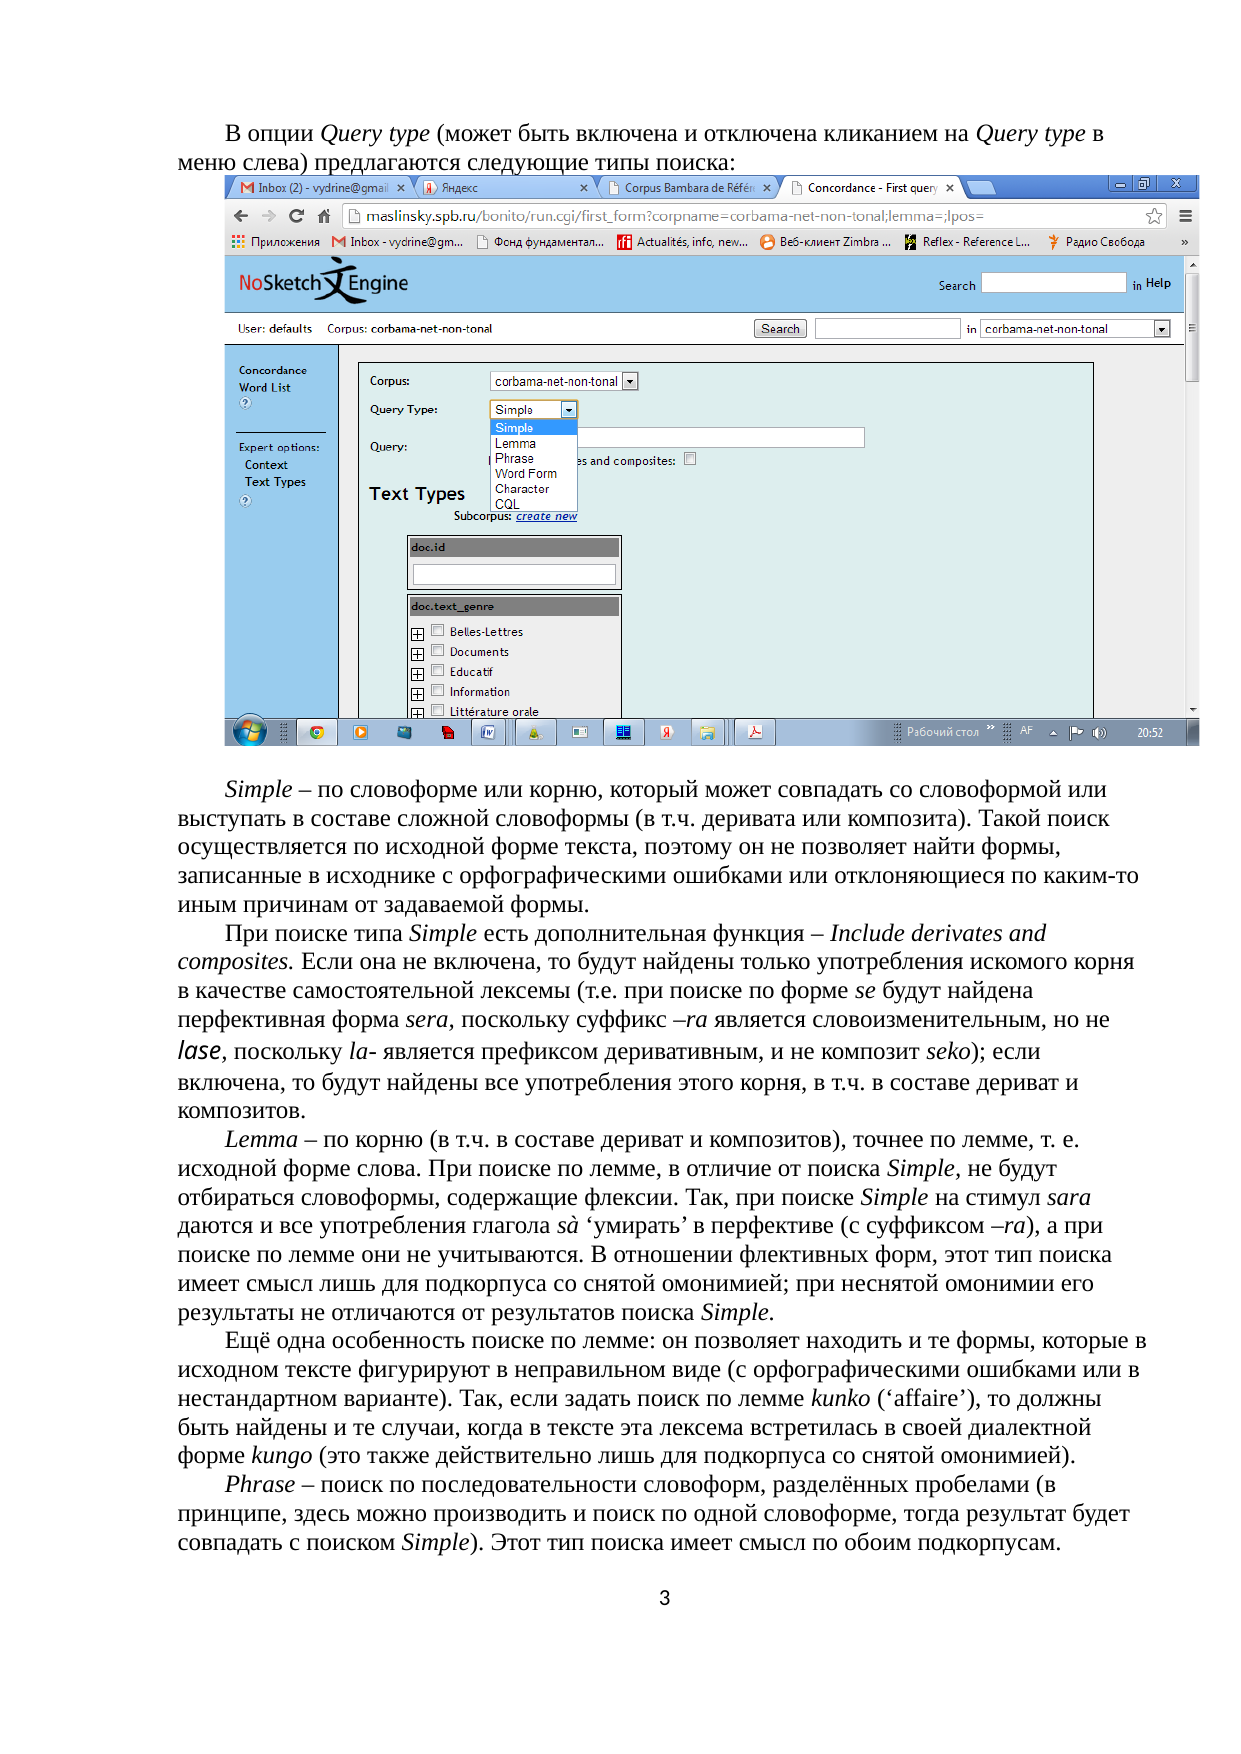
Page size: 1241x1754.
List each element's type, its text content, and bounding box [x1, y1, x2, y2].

text В опции Query type (может быть включена и отключена кликанием на Query type в меню слева) предлагаются следующие типы поиска: [177, 118, 1152, 176]
text Simple – по словоформе или корню, который может совпадать со словоформой или выступать в составе сложной словоформы (в т.ч. деривата или композита). Такой поиск осуществляется по исходной форме текста, поэтому он не позволяет найти формы, записанные в исходнике с орфографическими ошибками или отклоняющиеся по каким-то иным причинам от задаваемой формы. [177, 774, 1152, 918]
text Lemma – по корню (в т.ч. в составе дериват и композитов), точнее по лемме, т. е. исходной форме слова. При поиске по лемме, в отличие от поиска Simple, не будут отбираться словоформы, содержащие флексии. Так, при поиске Simple на стимул sara даются и все употребления глагола sà ‘умирать’ в перфективе (с суффиксом –ra), а при поиске по лемме они не учитываются. В отношении флективных форм, этот тип поиска имеет смысл лишь для подкорпуса со снятой омонимией; при неснятой омонимии его результаты не отличаются от результатов поиска Simple. [177, 1124, 1152, 1326]
text При поиске типа Simple есть дополнительная функция – Include derivates and composites. Если она не включена, то будут найдены только употребления искомого корня в качестве самостоятельной лексемы (т.е. при поиске по форме se будут найдена перфективная форма sera, поскольку суффикс –ra является словоизменительным, но не lase, поскольку la- является префиксом деривативным, и не композит seko); если включена, то будут найдены все употребления этого корня, в т.ч. в составе дериват и композитов. [177, 918, 1152, 1124]
picture [224, 175, 1200, 746]
text Ещё одна особенность поиске по лемме: он позволяет находить и те формы, которые в исходном тексте фигурируют в неправильном виде (с орфографическими ошибками или в нестандартном варианте). Так, если задать поиск по лемме kunko (‘affaire’), то должны быть найдены и те случаи, когда в тексте эта лексема встретилась в своей диалектной форме kungo (это также действительно лишь для подкорпуса со снятой омонимией). [177, 1326, 1152, 1469]
text Phrase – поиск по последовательности словоформ, разделённых пробелами (в принципе, здесь можно производить и поиск по одной словоформе, тогда результат будет совпадать с поиском Simple). Этот тип поиска имеет смысл по обоим подкорпусам. [177, 1469, 1152, 1556]
